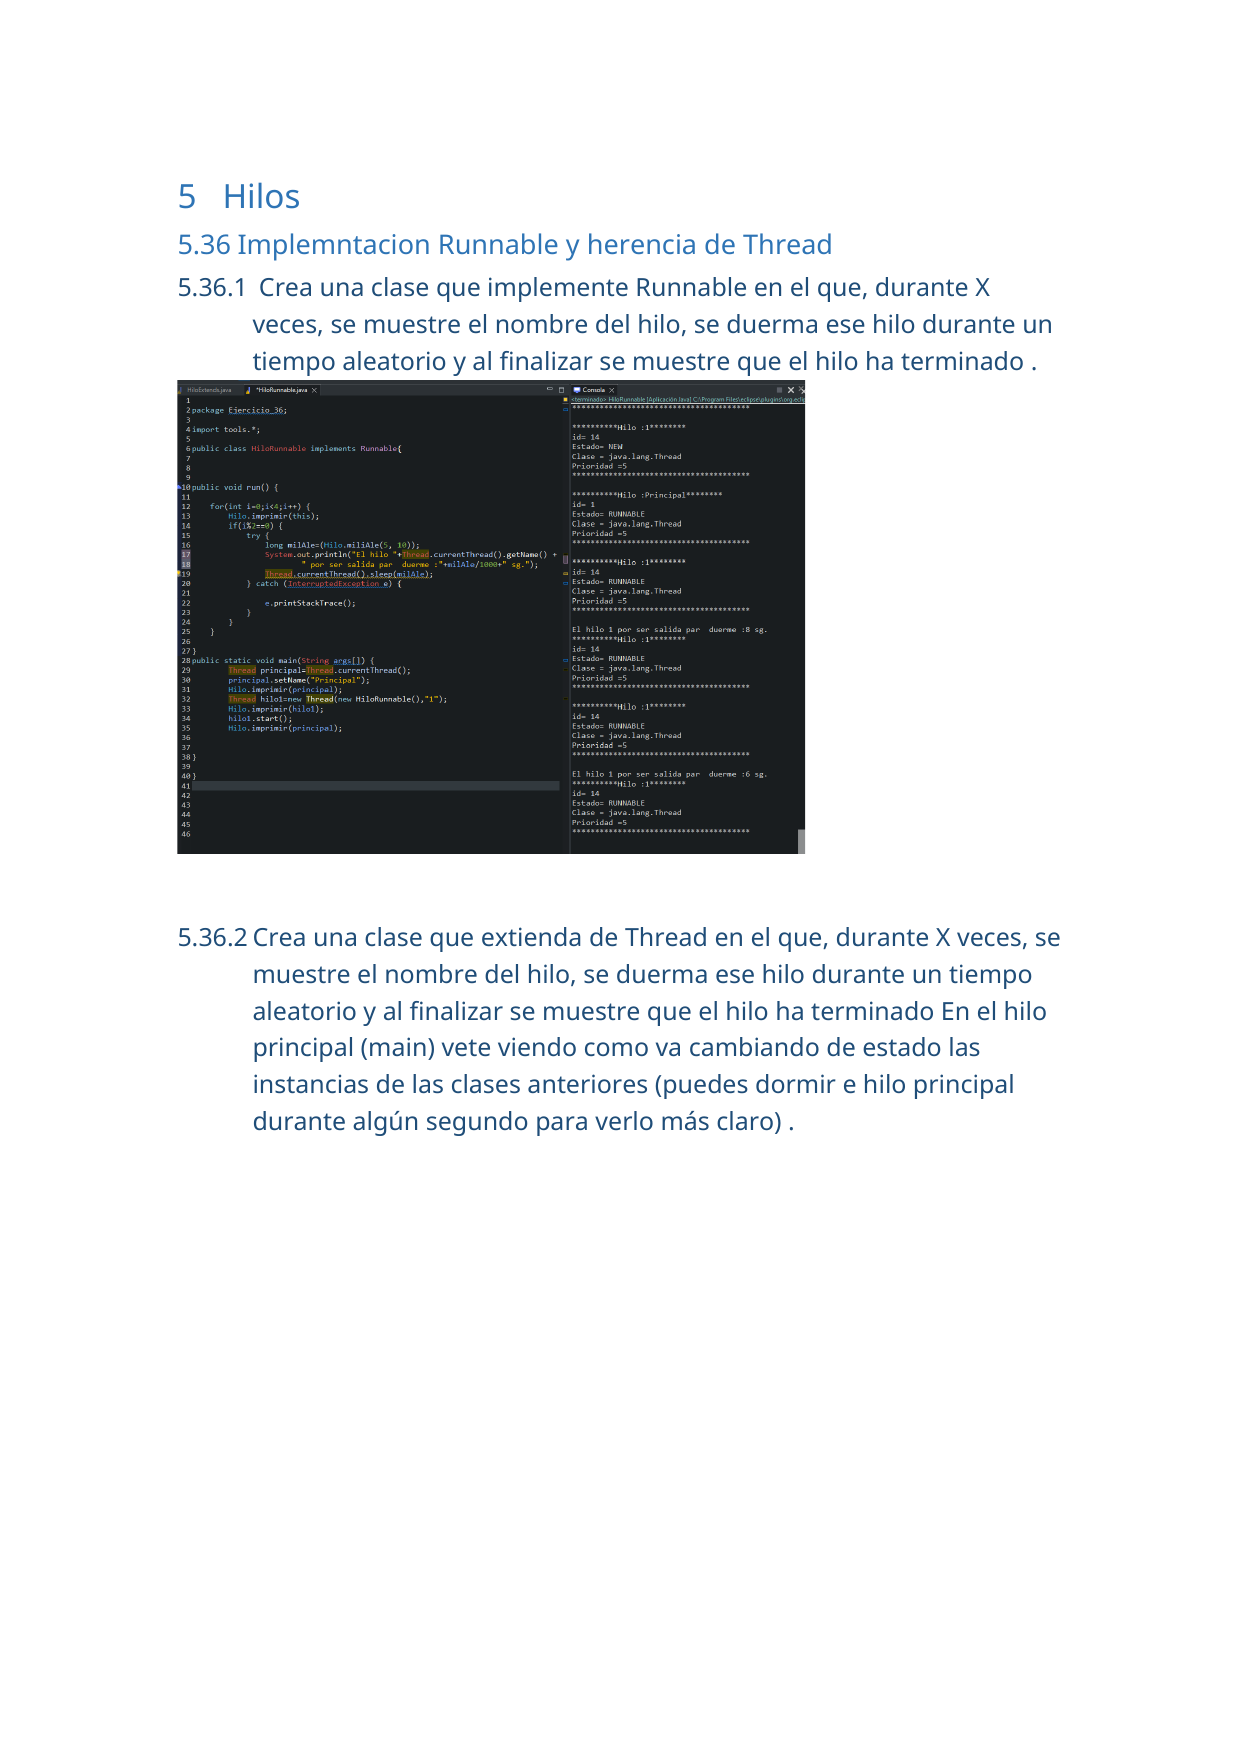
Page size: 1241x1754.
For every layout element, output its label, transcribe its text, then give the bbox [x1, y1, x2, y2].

subtitle Hilos [177, 173, 1063, 218]
subtitle Crea una clase que extienda de Thread en el que, durante X veces, se muestre el nombre del hilo, se duerma ese hilo durante un tiempo aleatorio y al finalizar se muestre que el hilo ha terminado En el hilo principal (main) vete viendo como va cambiando de estado las instancias de las clases anteriores (puedes dormir e hilo principal durante algún segundo para verlo más claro) . [177, 920, 1063, 1138]
picture [177, 380, 806, 854]
subtitle Implemntacion Runnable y herencia de Thread [177, 226, 1063, 263]
subtitle Crea una clase que implemente Runnable en el que, durante X veces, se muestre el nombre del hilo, se duerma ese hilo durante un tiempo aleatorio y al finalizar se muestre que el hilo ha terminado . [177, 270, 1063, 377]
